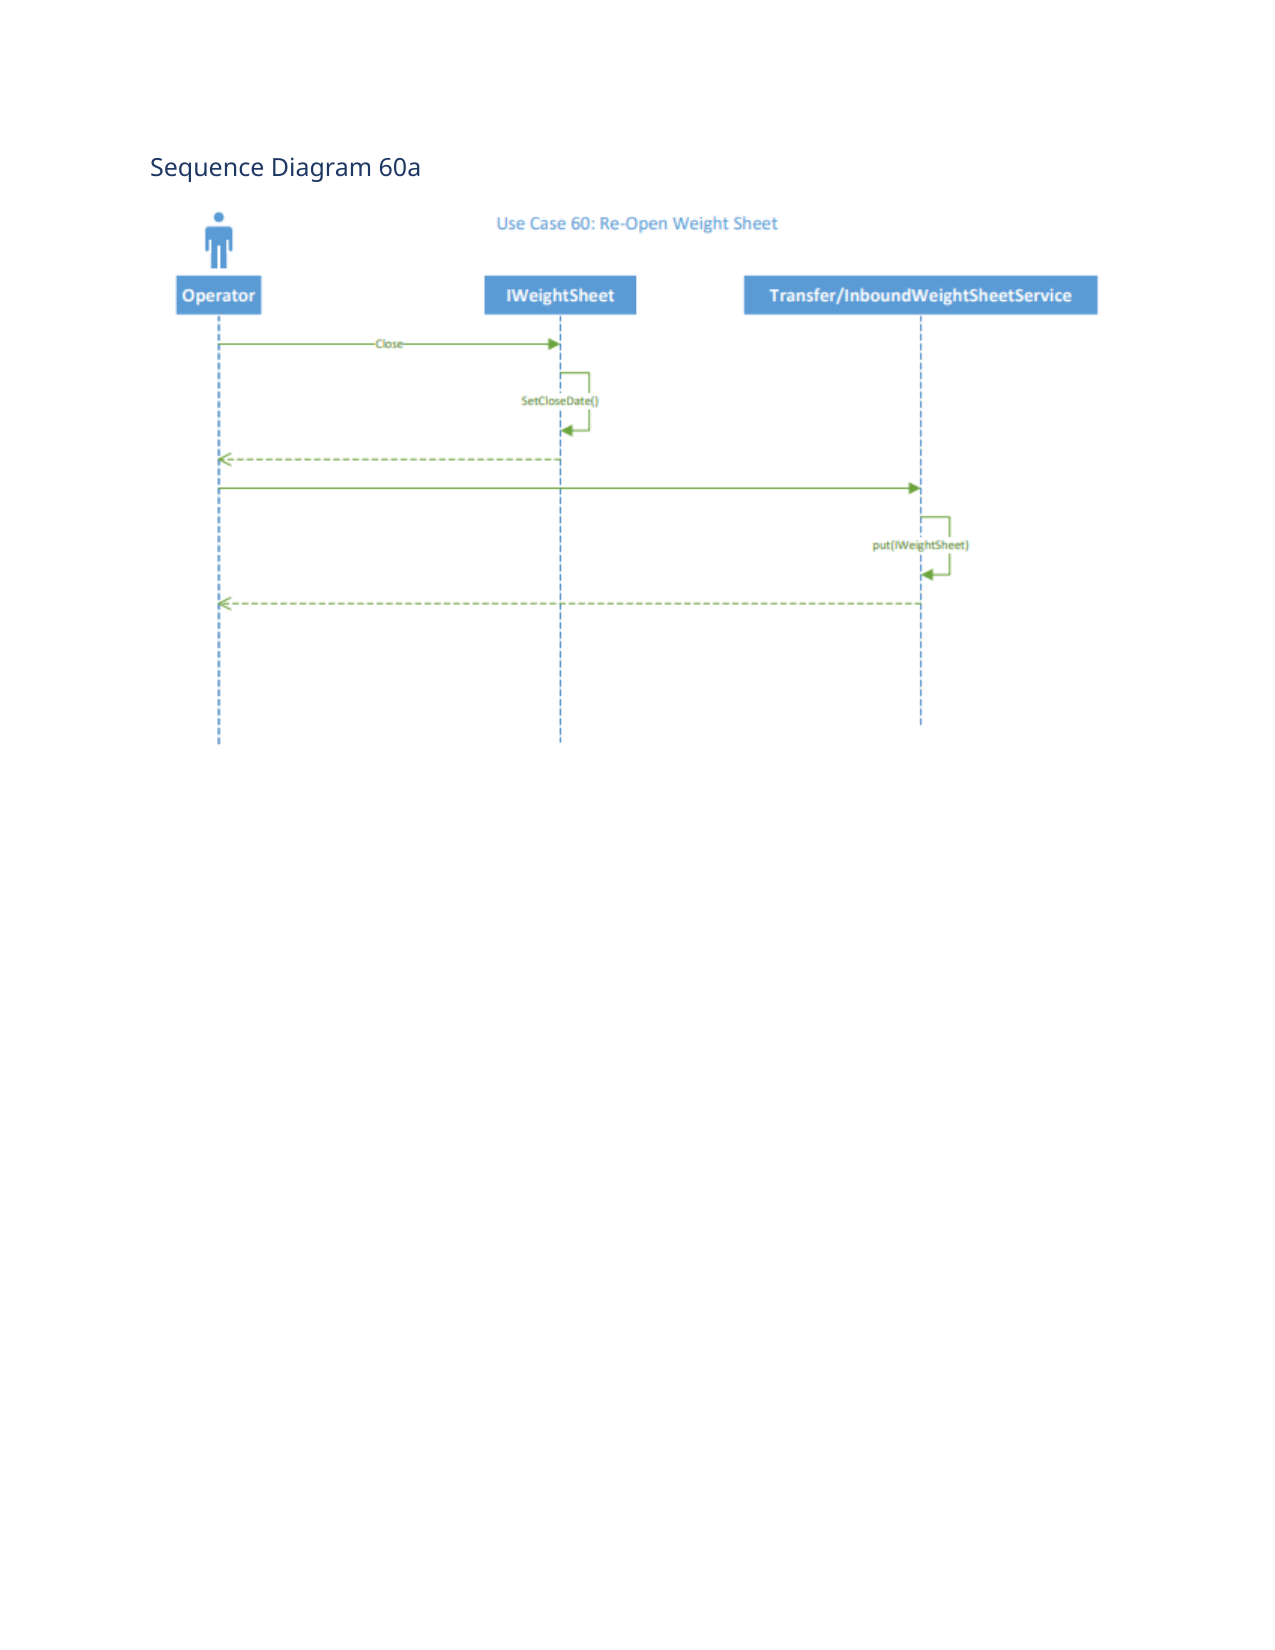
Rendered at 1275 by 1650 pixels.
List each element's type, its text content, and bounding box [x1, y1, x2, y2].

picture [150, 186, 1125, 1447]
subtitle Sequence Diagram 60a [150, 150, 1125, 186]
